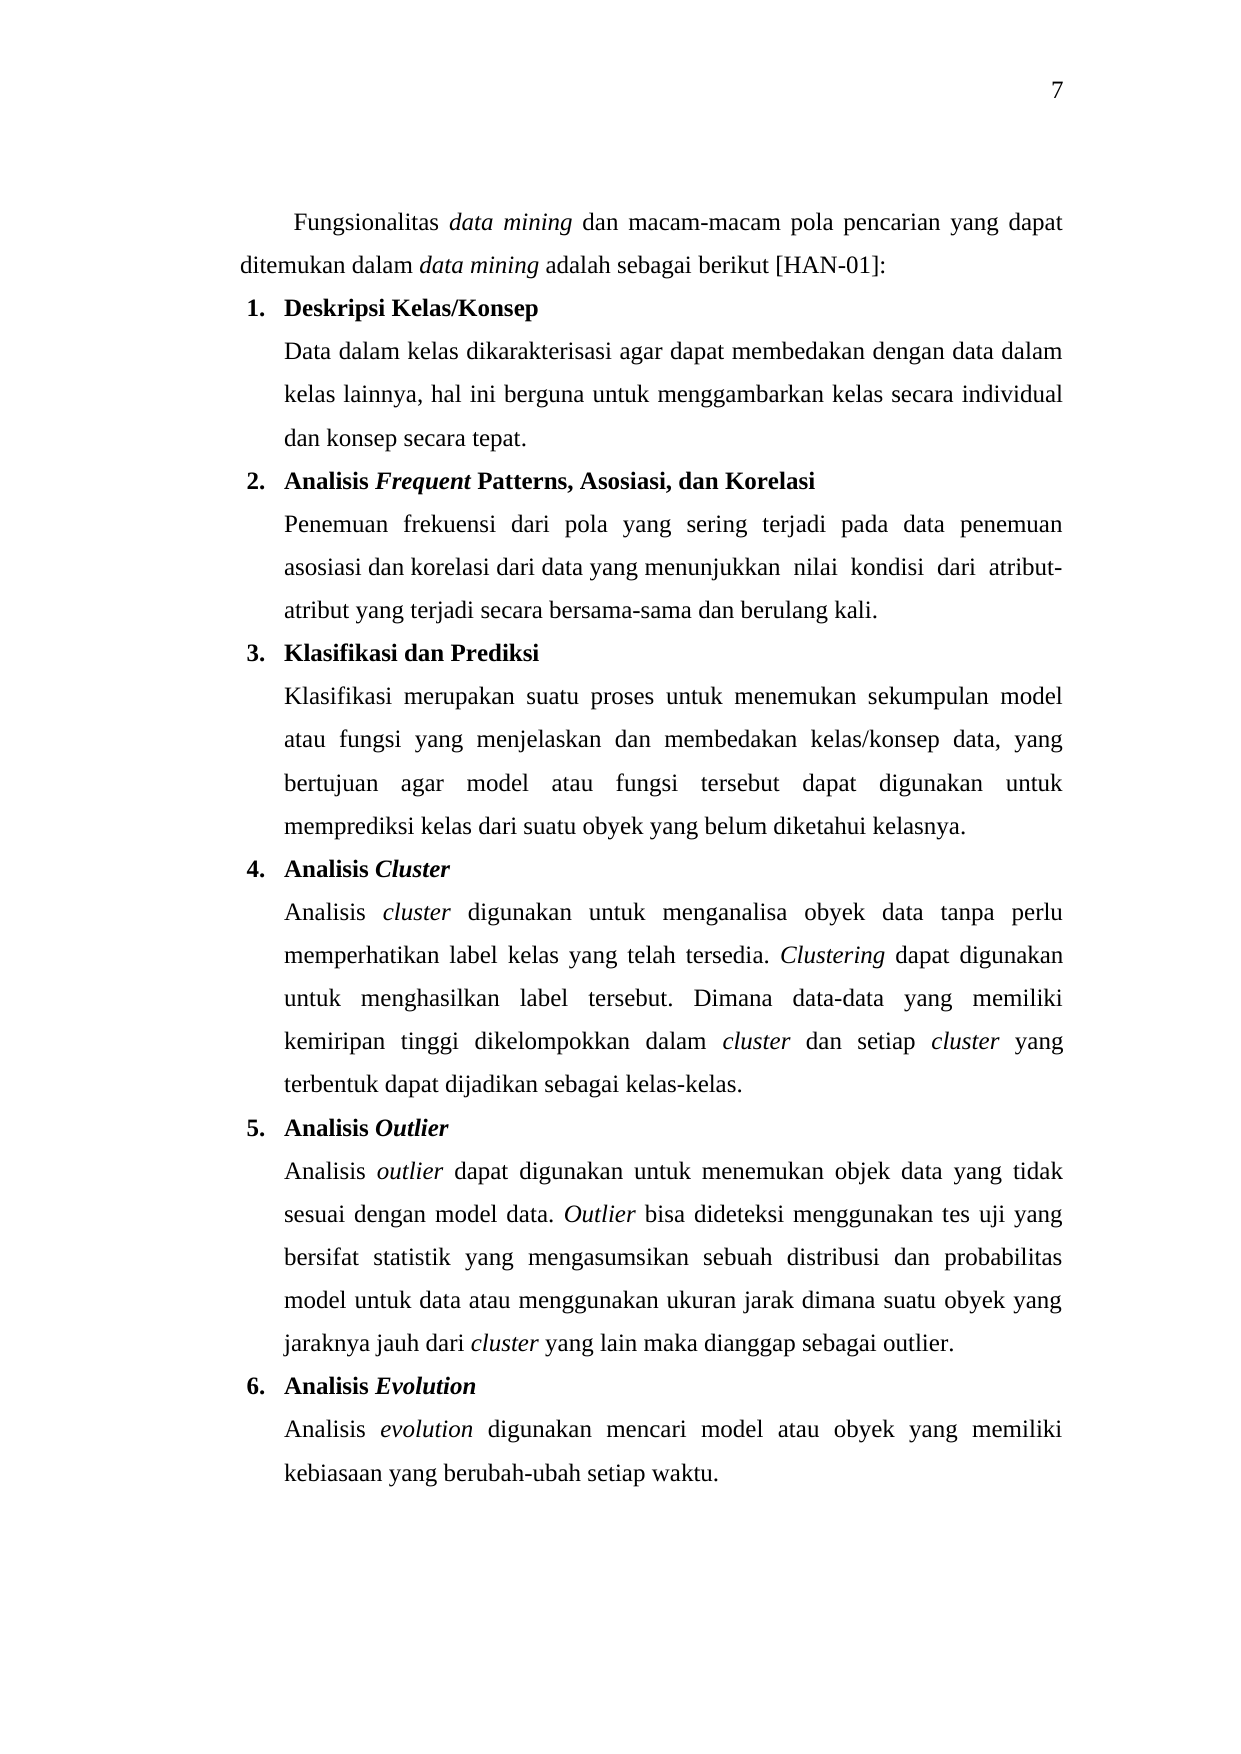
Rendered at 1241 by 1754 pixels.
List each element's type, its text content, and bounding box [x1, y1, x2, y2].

list Analisis Outlier [246, 1113, 1063, 1141]
list Deskripsi Kelas/Konsep [246, 293, 1063, 322]
text Analisis evolution digunakan mencari model atau obyek yang memiliki kebiasaan yang berubah-ubah setiap waktu. [284, 1414, 1063, 1486]
text Analisis outlier dapat digunakan untuk menemukan objek data yang tidak sesuai dengan model data. Outlier bisa dideteksi menggunakan tes uji yang bersifat statistik yang mengasumsikan sebuah distribusi dan probabilitas model untuk data atau menggunakan ukuran jarak dimana suatu obyek yang jaraknya jauh dari cluster yang lain maka dianggap sebagai outlier. [284, 1156, 1063, 1357]
list Analisis Cluster [246, 854, 1063, 883]
text Fungsionalitas data mining dan macam-macam pola pencarian yang dapat ditemukan dalam data mining adalah sebagai berikut [HAN-01]: [240, 207, 1063, 279]
list Analisis Frequent Patterns, Asosiasi, dan Korelasi [246, 466, 1063, 494]
text Data dalam kelas dikarakterisasi agar dapat membedakan dengan data dalam kelas lainnya, hal ini berguna untuk menggambarkan kelas secara individual dan konsep secara tepat. [284, 336, 1063, 451]
list Klasifikasi dan Prediksi [246, 638, 1063, 667]
text Klasifikasi merupakan suatu proses untuk menemukan sekumpulan model atau fungsi yang menjelaskan dan membedakan kelas/konsep data, yang bertujuan agar model atau fungsi tersebut dapat digunakan untuk memprediksi kelas dari suatu obyek yang belum diketahui kelasnya. [284, 681, 1063, 839]
text Penemuan frekuensi dari pola yang sering terjadi pada data penemuan asosiasi dan korelasi dari data yang menunjukkan nilai kondisi dari atribut-atribut yang terjadi secara bersama-sama dan berulang kali. [284, 509, 1063, 624]
text Analisis cluster digunakan untuk menganalisa obyek data tanpa perlu memperhatikan label kelas yang telah tersedia. Clustering dapat digunakan untuk menghasilkan label tersebut. Dimana data-data yang memiliki kemiripan tinggi dikelompokkan dalam cluster dan setiap cluster yang terbentuk dapat dijadikan sebagai kelas-kelas. [284, 897, 1063, 1098]
list Analisis Evolution [246, 1371, 1063, 1400]
